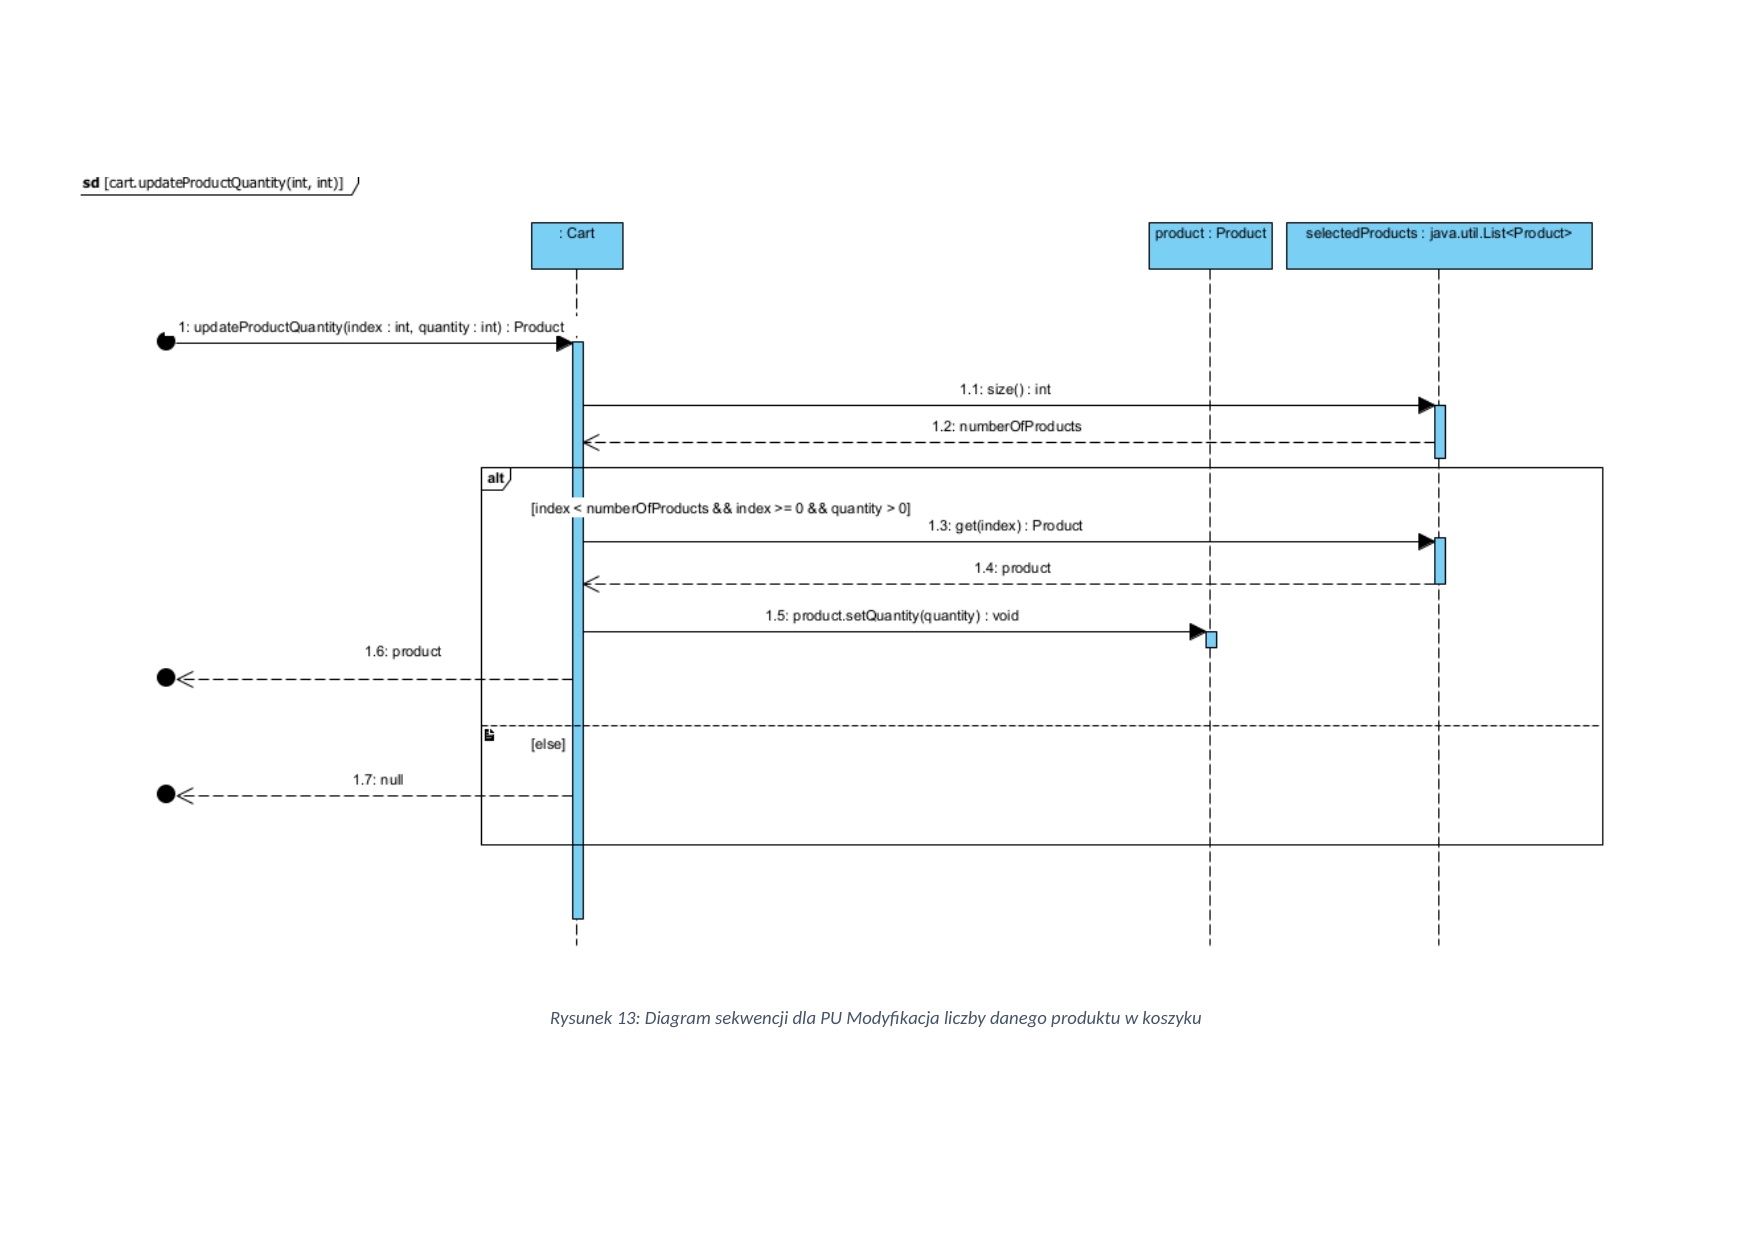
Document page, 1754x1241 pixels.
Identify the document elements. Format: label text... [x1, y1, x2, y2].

picture [79, 401, 1669, 984]
picture [419, 253, 1504, 385]
text Rysunek 13: Diagram sekwencji dla PU Modyfikacja liczby danego produktu w koszyku [148, 178, 1606, 201]
